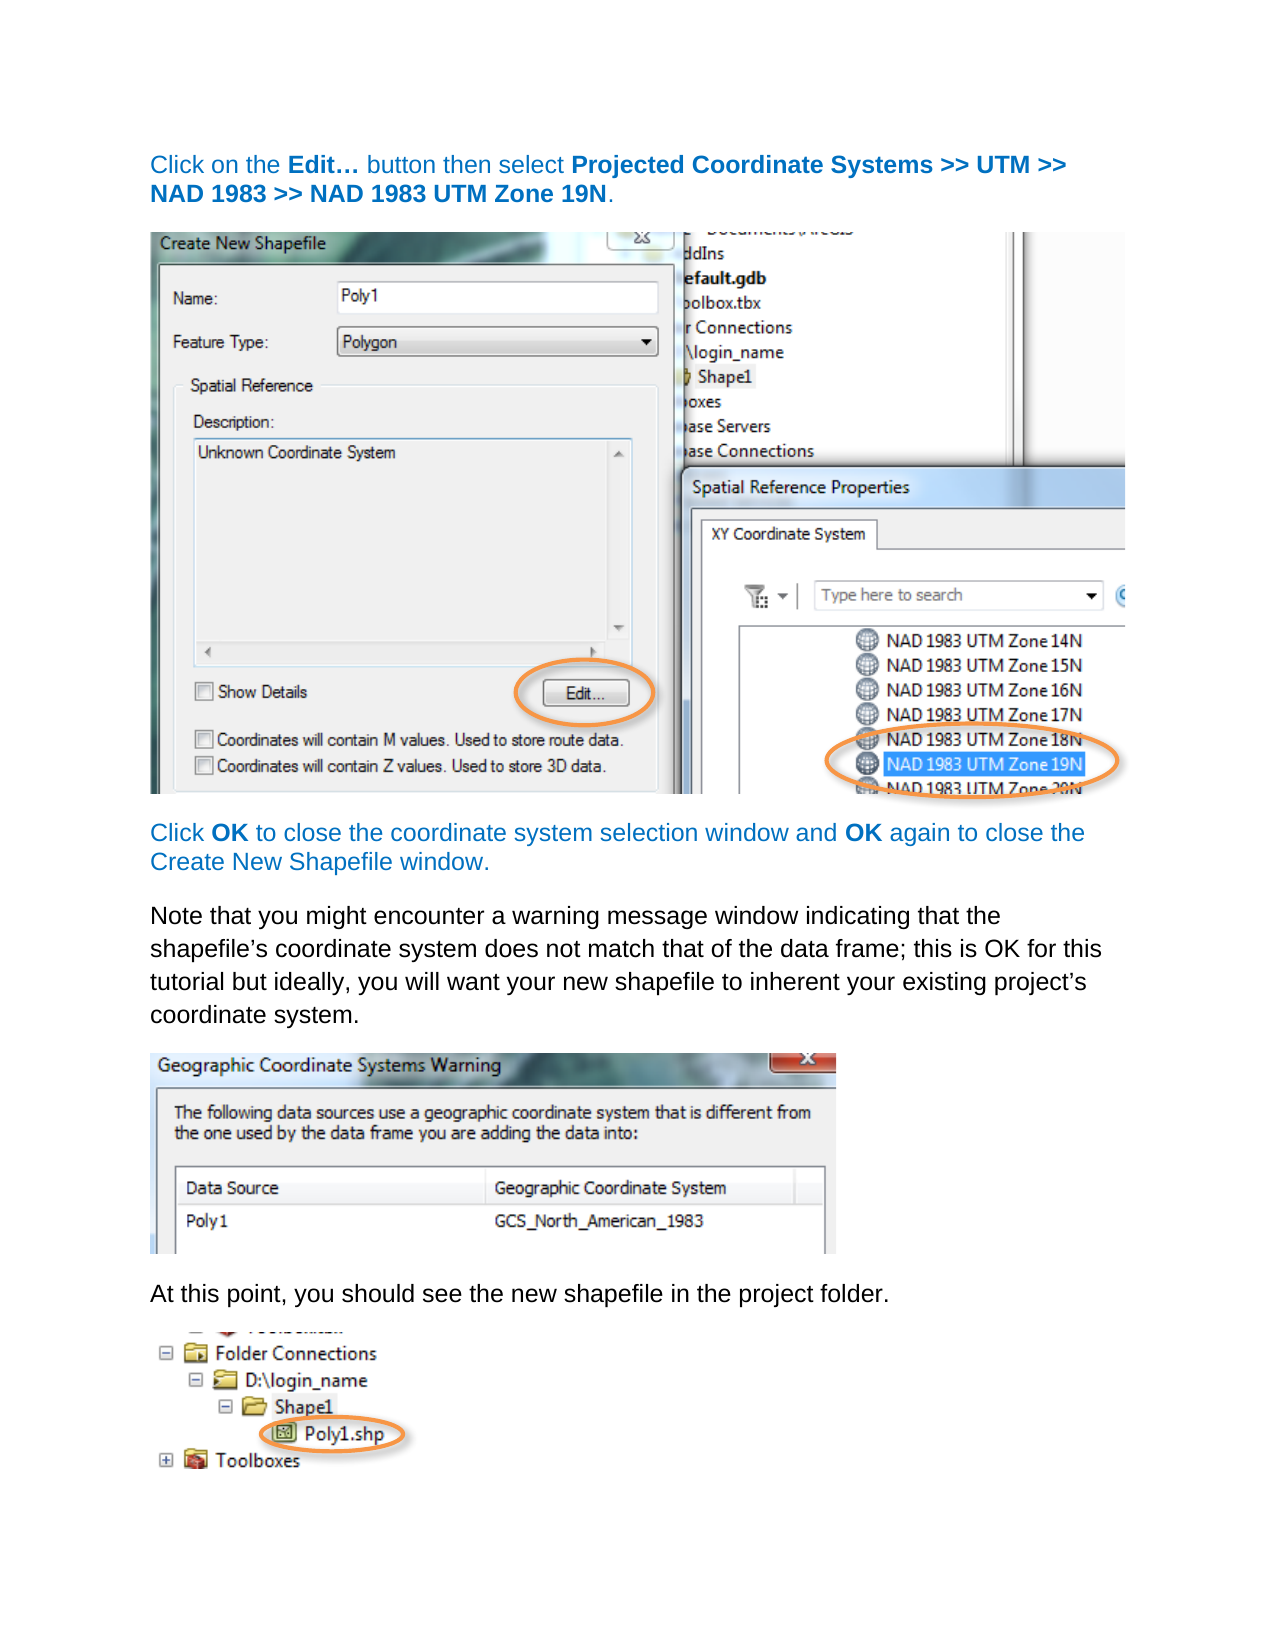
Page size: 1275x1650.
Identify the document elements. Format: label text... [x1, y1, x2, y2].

text Click on the Edit… button then select Projected Coordinate Systems >> UTM >> NAD 1983 >> NAD 1983 UTM Zone 19N. [150, 150, 1125, 207]
text Note that you might encounter a warning message window indicating that the shapefile’s coordinate system does not match that of the data frame; this is OK for this tutorial but ideally, you will want your new shapefile to inherent your existing project’s coordinate system. [150, 901, 1125, 1028]
text Click OK to close the coordinate system selection window and OK again to close the Create New Shapefile window. [150, 818, 1125, 876]
text At this point, you should see the new shapefile in the project folder. [150, 1279, 1125, 1307]
